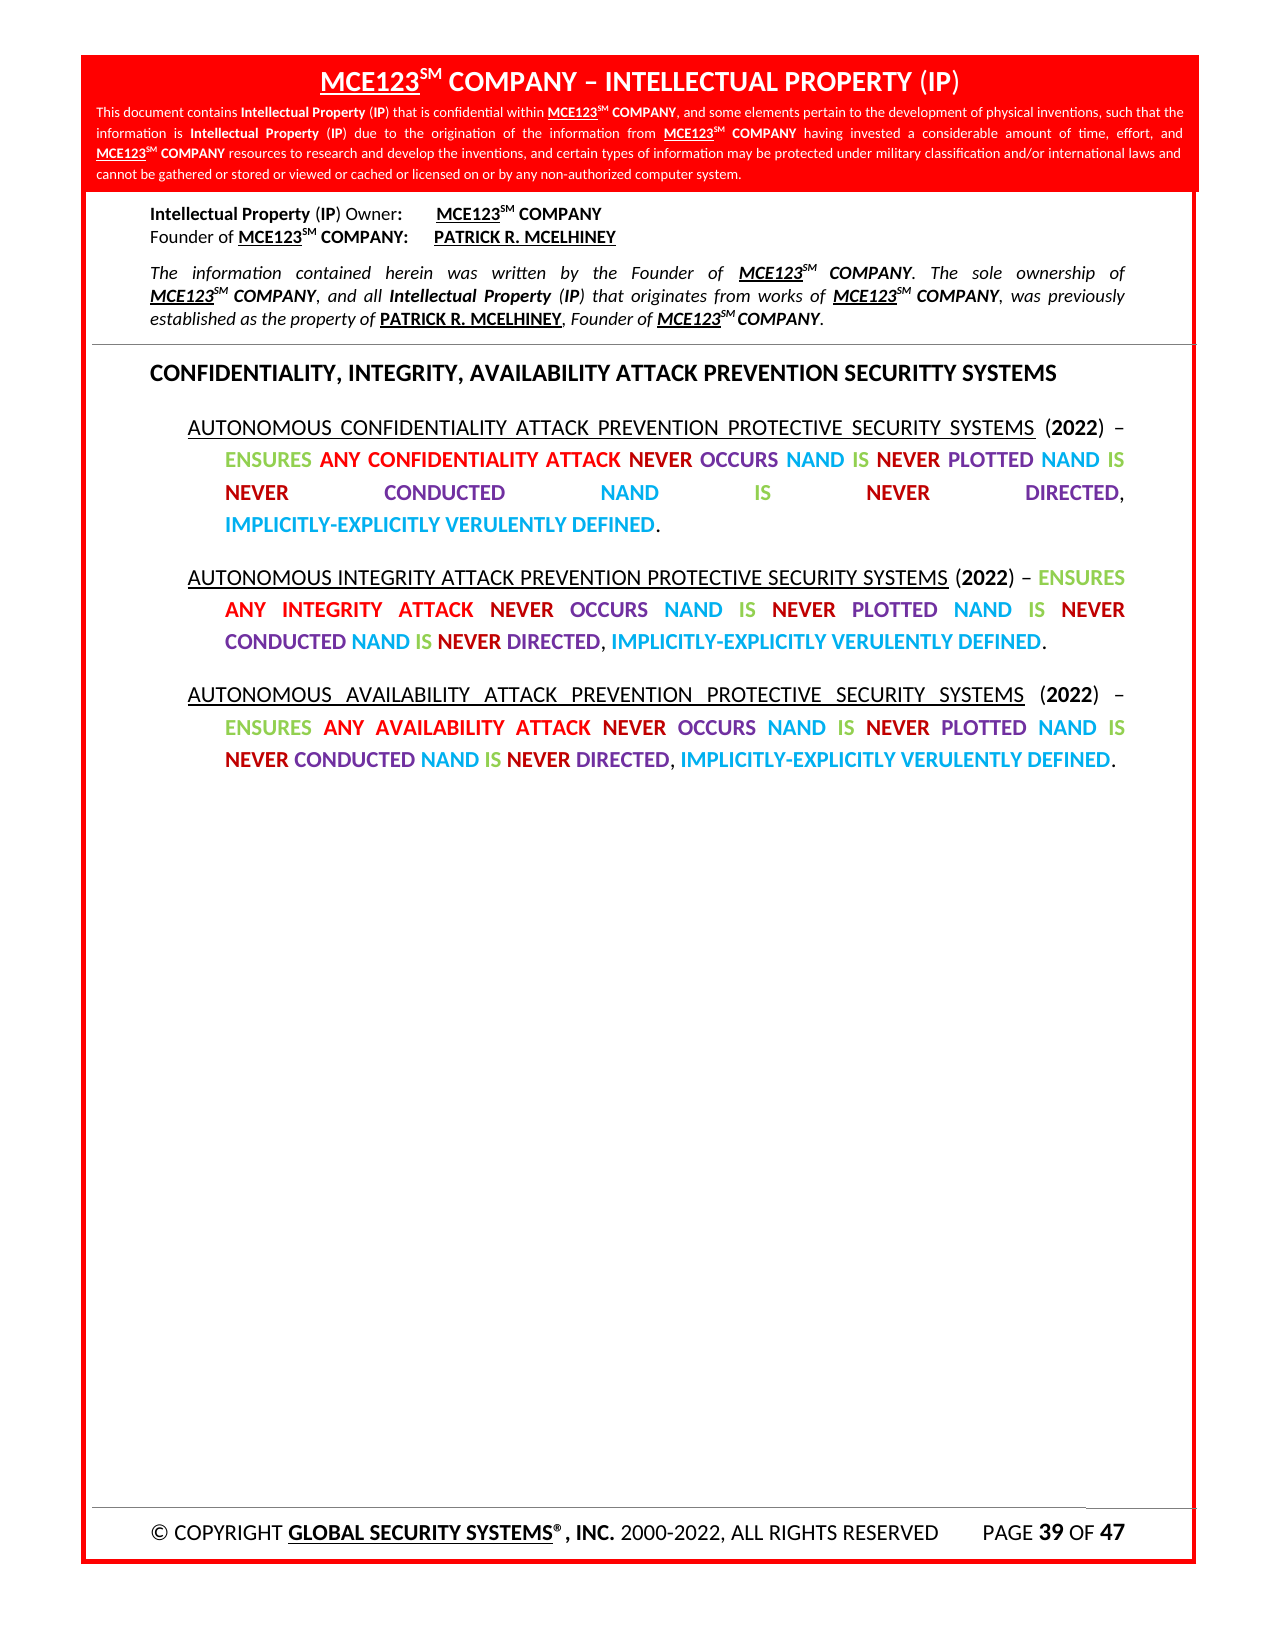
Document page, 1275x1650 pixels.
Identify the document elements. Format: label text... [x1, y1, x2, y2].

text CONFIDENTIALITY, INTEGRITY, AVAILABILITY ATTACK PREVENTION SECURITTY SYSTEMS [150, 358, 1125, 388]
text AUTONOMOUS CONFIDENTIALITY ATTACK PREVENTION PROTECTIVE SECURITY SYSTEMS (2022) – ENSURES ANY CONFIDENTIALITY ATTACK NEVER OCCURS NAND IS NEVER PLOTTED NAND IS NEVER CONDUCTED NAND IS NEVER DIRECTED, IMPLICITLY-EXPLICITLY VERULENTLY DEFINED. [187, 413, 1125, 538]
text AUTONOMOUS INTEGRITY ATTACK PREVENTION PROTECTIVE SECURITY SYSTEMS (2022) – ENSURES ANY INTEGRITY ATTACK NEVER OCCURS NAND IS NEVER PLOTTED NAND IS NEVER CONDUCTED NAND IS NEVER DIRECTED, IMPLICITLY-EXPLICITLY VERULENTLY DEFINED. [187, 563, 1125, 655]
text AUTONOMOUS AVAILABILITY ATTACK PREVENTION PROTECTIVE SECURITY SYSTEMS (2022) – ENSURES ANY AVAILABILITY ATTACK NEVER OCCURS NAND IS NEVER PLOTTED NAND IS NEVER CONDUCTED NAND IS NEVER DIRECTED, IMPLICITLY-EXPLICITLY VERULENTLY DEFINED. [187, 680, 1125, 773]
